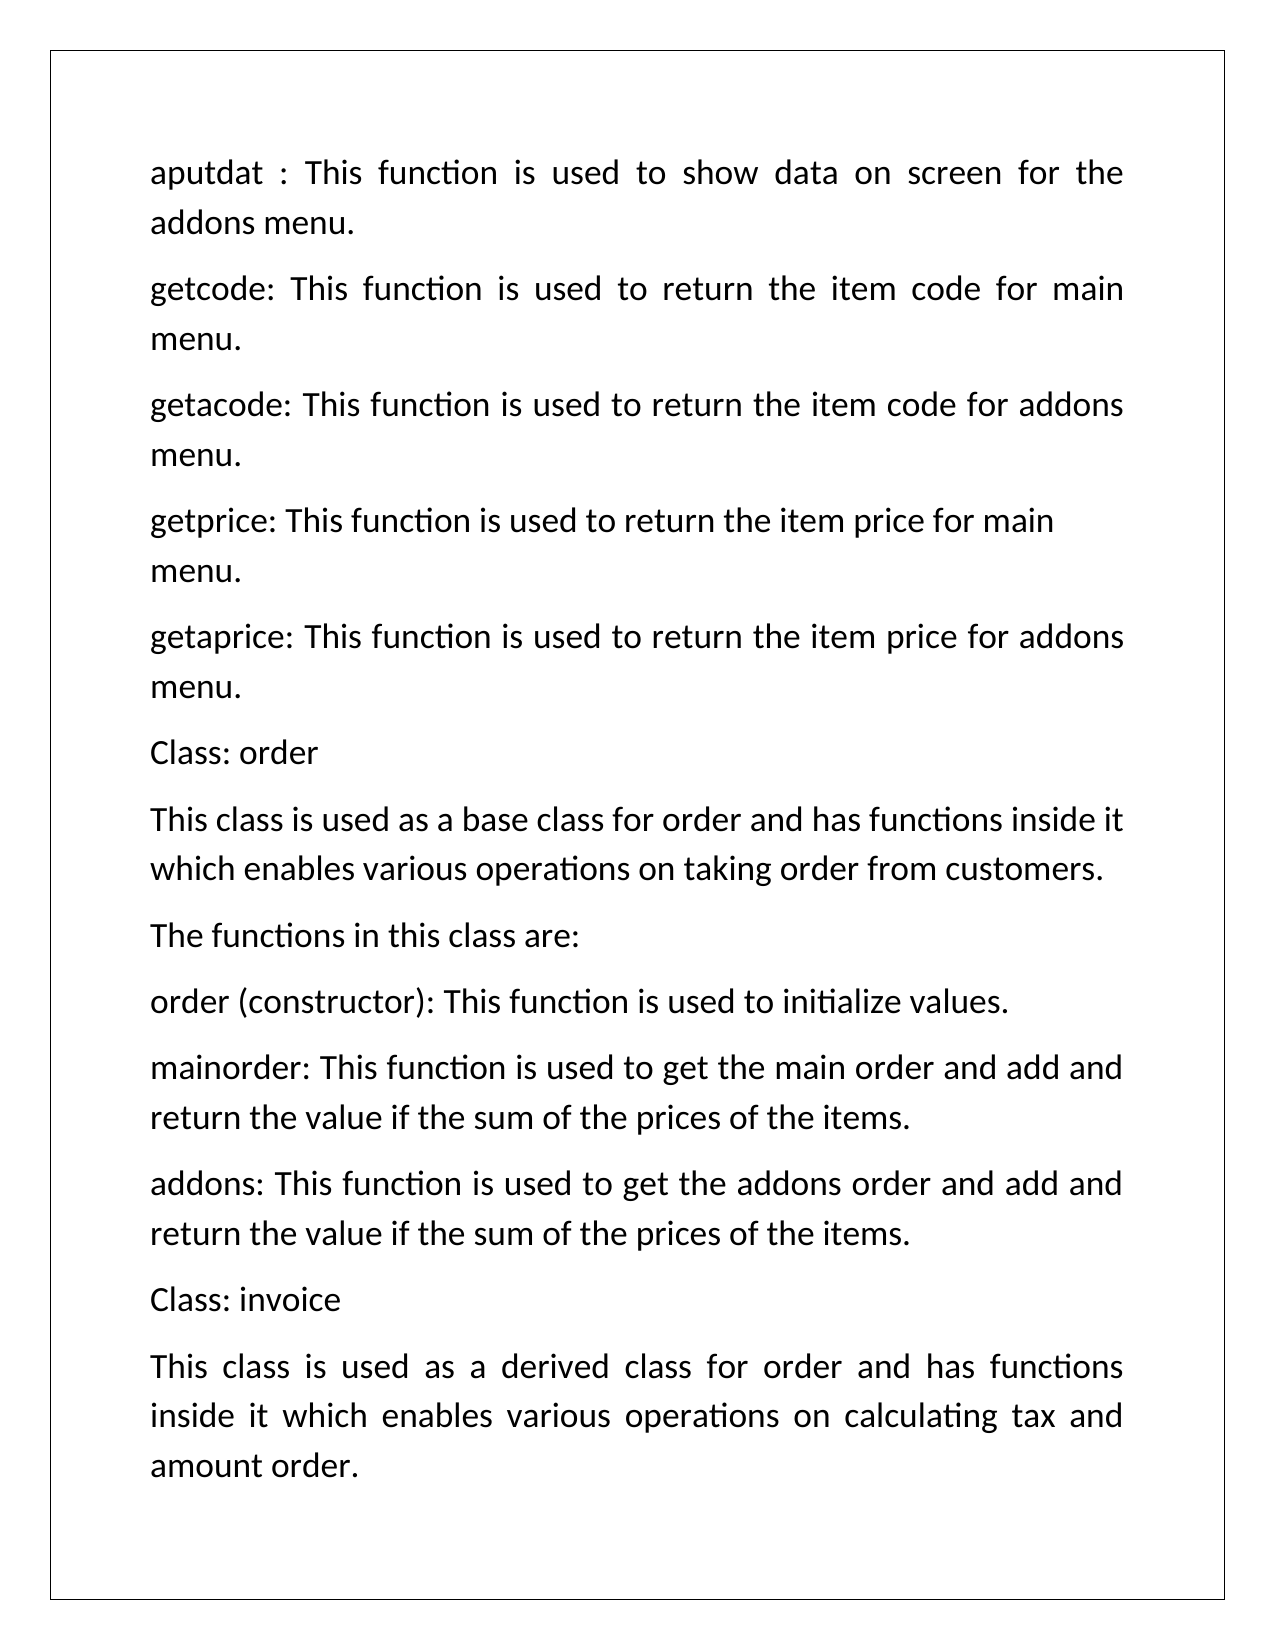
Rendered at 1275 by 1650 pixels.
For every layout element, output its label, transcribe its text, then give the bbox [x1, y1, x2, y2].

text addons: This function is used to get the addons order and add and return the value if the sum of the prices of the items. [150, 1161, 1125, 1254]
text Class: order [150, 730, 1125, 773]
text getprice: This function is used to return the item price for main menu. [150, 498, 1125, 591]
text order (constructor): This function is used to initialize values. [150, 979, 1125, 1022]
text Class: invoice [150, 1277, 1125, 1321]
text mainorder: This function is used to get the main order and add and return the value if the sum of the prices of the items. [150, 1045, 1125, 1138]
text This class is used as a derived class for order and has functions inside it which enables various operations on calculating tax and amount order. [150, 1344, 1125, 1486]
text The functions in this class are: [150, 913, 1125, 956]
text getcode: This function is used to return the item code for main menu. [150, 266, 1125, 359]
text aputdat : This function is used to show data on screen for the addons menu. [150, 150, 1125, 243]
text This class is used as a base class for order and has functions inside it which enables various operations on taking order from customers. [150, 797, 1125, 889]
text getacode: This function is used to return the item code for addons menu. [150, 382, 1125, 475]
text getaprice: This function is used to return the item price for addons menu. [150, 614, 1125, 707]
